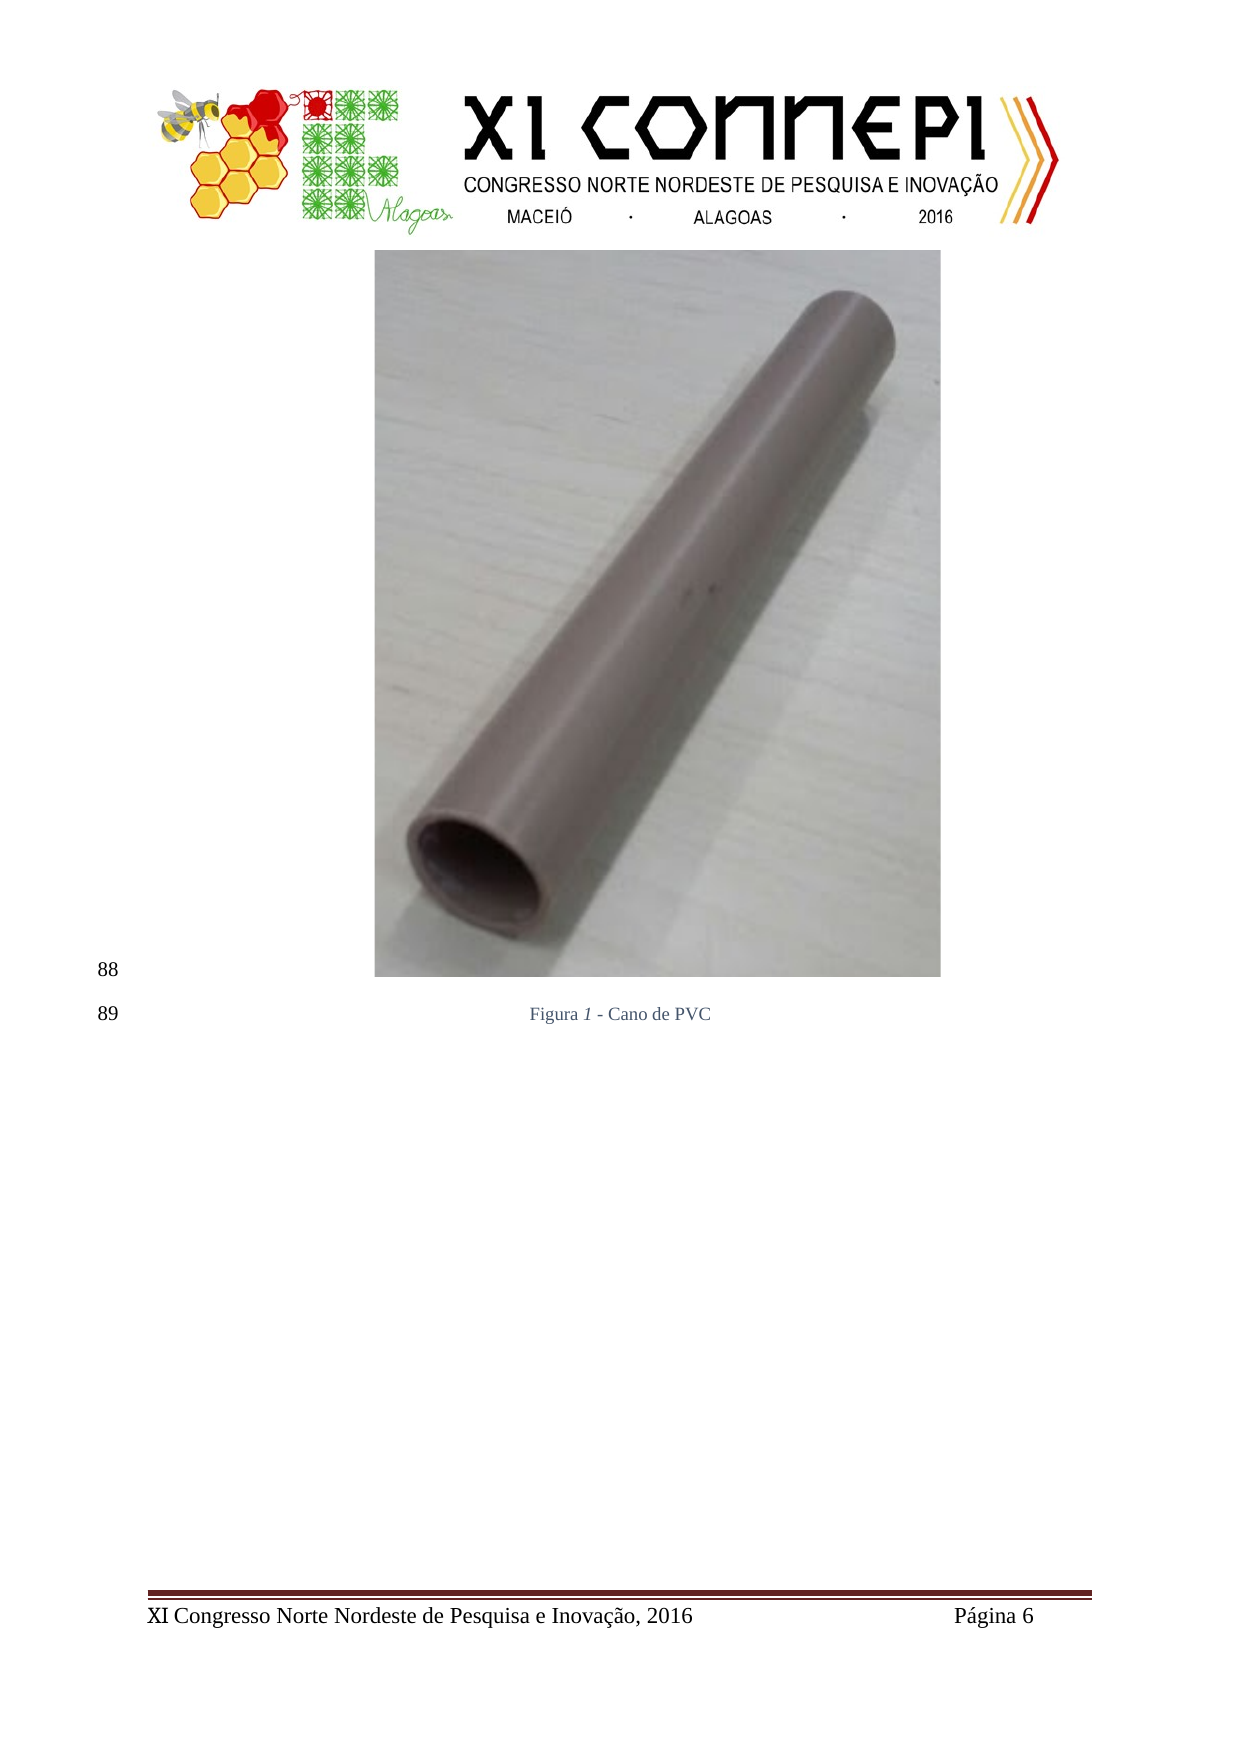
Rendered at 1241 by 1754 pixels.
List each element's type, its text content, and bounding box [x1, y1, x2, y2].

text Figura 1 - Cano de PVC [148, 1002, 1092, 1024]
picture [147, 86, 1065, 238]
picture [374, 250, 941, 977]
